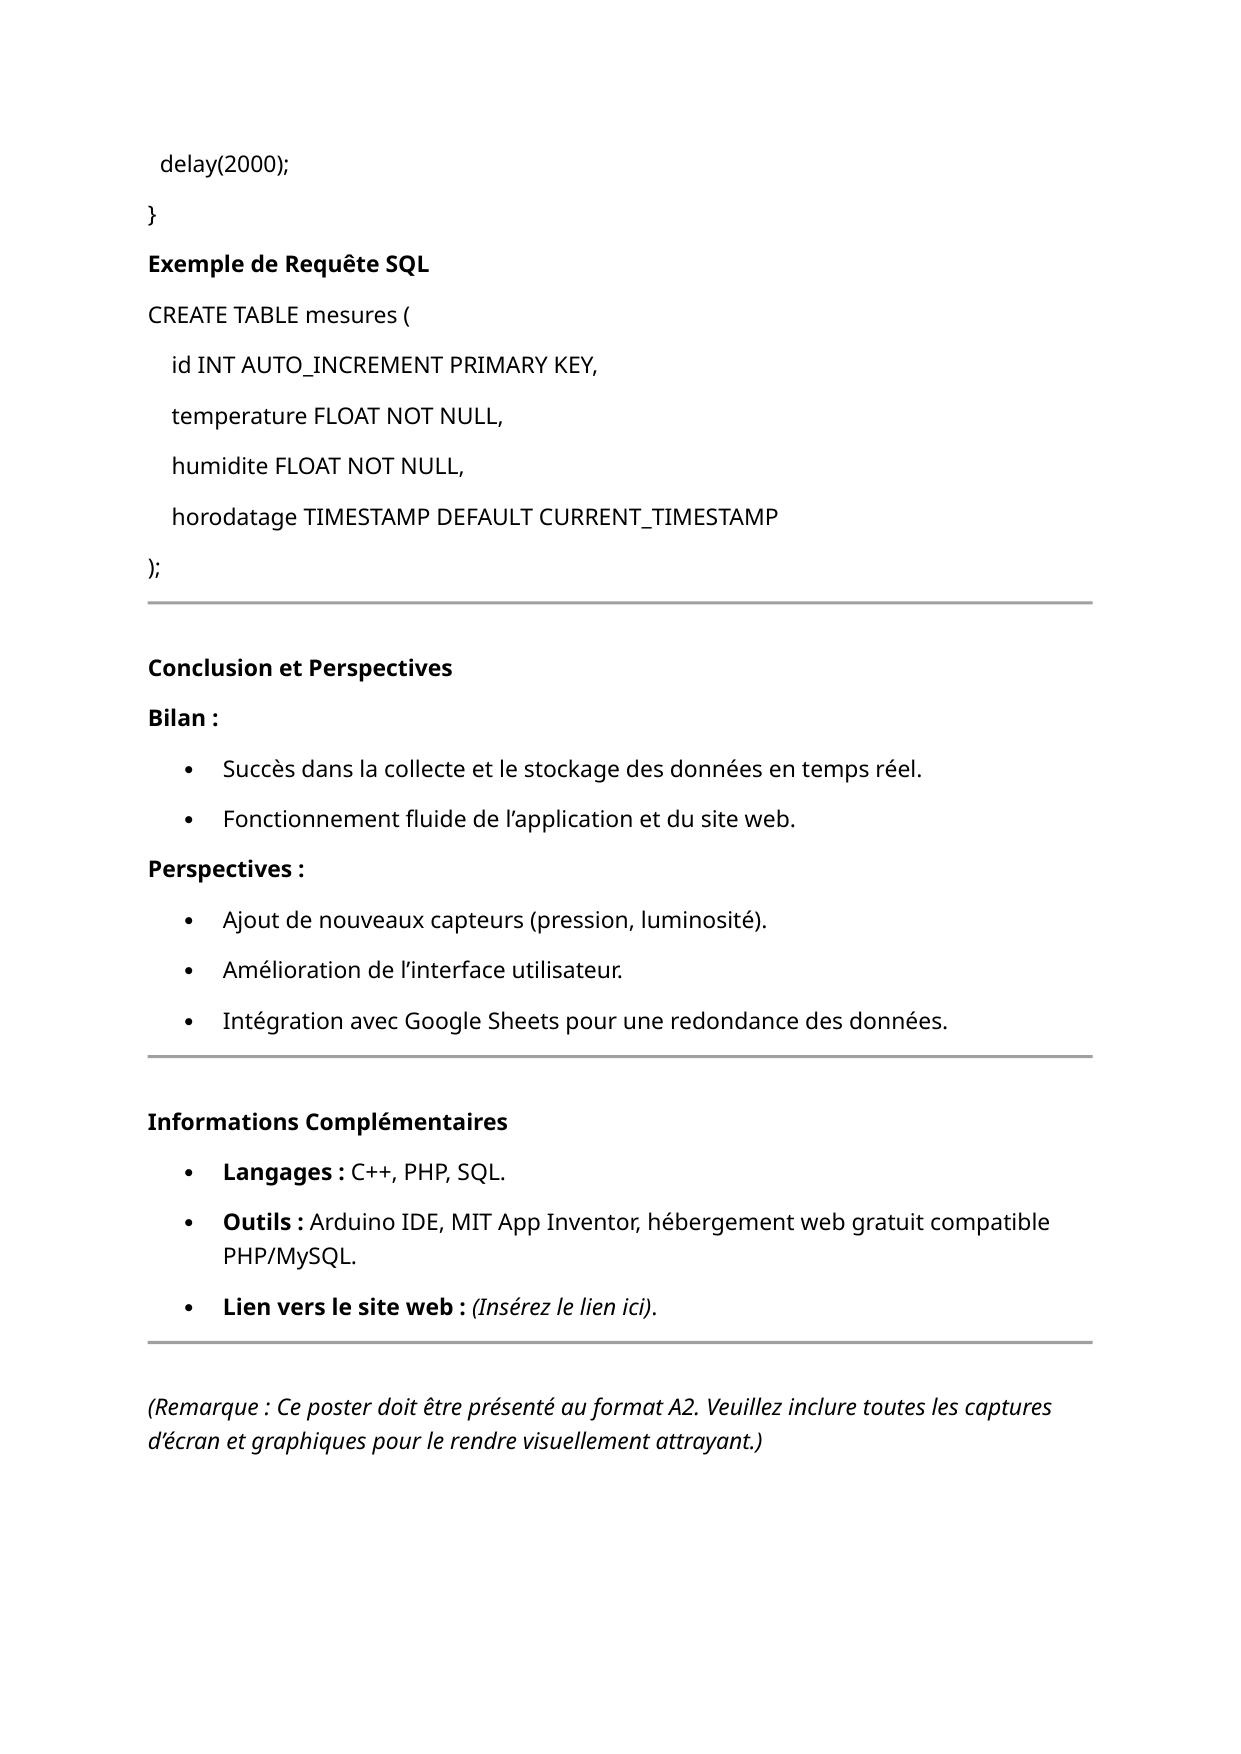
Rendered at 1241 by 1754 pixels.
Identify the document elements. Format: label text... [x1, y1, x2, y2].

text Conclusion et Perspectives [148, 652, 1093, 683]
list Succès dans la collecte et le stockage des données en temps réel. [185, 753, 1093, 784]
text Informations Complémentaires [148, 1106, 1093, 1137]
text } [148, 198, 1093, 229]
text CREATE TABLE mesures ( [148, 299, 1093, 330]
list Intégration avec Google Sheets pour une redondance des données. [185, 1005, 1093, 1036]
text (Remarque : Ce poster doit être présenté au format A2. Veuillez inclure toutes les captures d’écran et graphiques pour le rendre visuellement attrayant.) [148, 1391, 1093, 1456]
text temperature FLOAT NOT NULL, [148, 400, 1093, 431]
text humidite FLOAT NOT NULL, [148, 450, 1093, 481]
text Perspectives : [148, 853, 1093, 885]
list Fonctionnement fluide de l’application et du site web. [185, 803, 1093, 834]
text horodatage TIMESTAMP DEFAULT CURRENT_TIMESTAMP [148, 501, 1093, 532]
text Exemple de Requête SQL [148, 248, 1093, 280]
text id INT AUTO_INCREMENT PRIMARY KEY, [148, 349, 1093, 381]
text Bilan : [148, 702, 1093, 733]
text ); [148, 551, 1093, 582]
list Lien vers le site web : (Insérez le lien ici). [185, 1291, 1093, 1322]
list Amélioration de l’interface utilisateur. [185, 954, 1093, 986]
text delay(2000); [148, 148, 1093, 179]
list Langages : C++, PHP, SQL. [185, 1156, 1093, 1187]
list Outils : Arduino IDE, MIT App Inventor, hébergement web gratuit compatible PHP/MySQL. [185, 1206, 1093, 1271]
list Ajout de nouveaux capteurs (pression, luminosité). [185, 904, 1093, 935]
